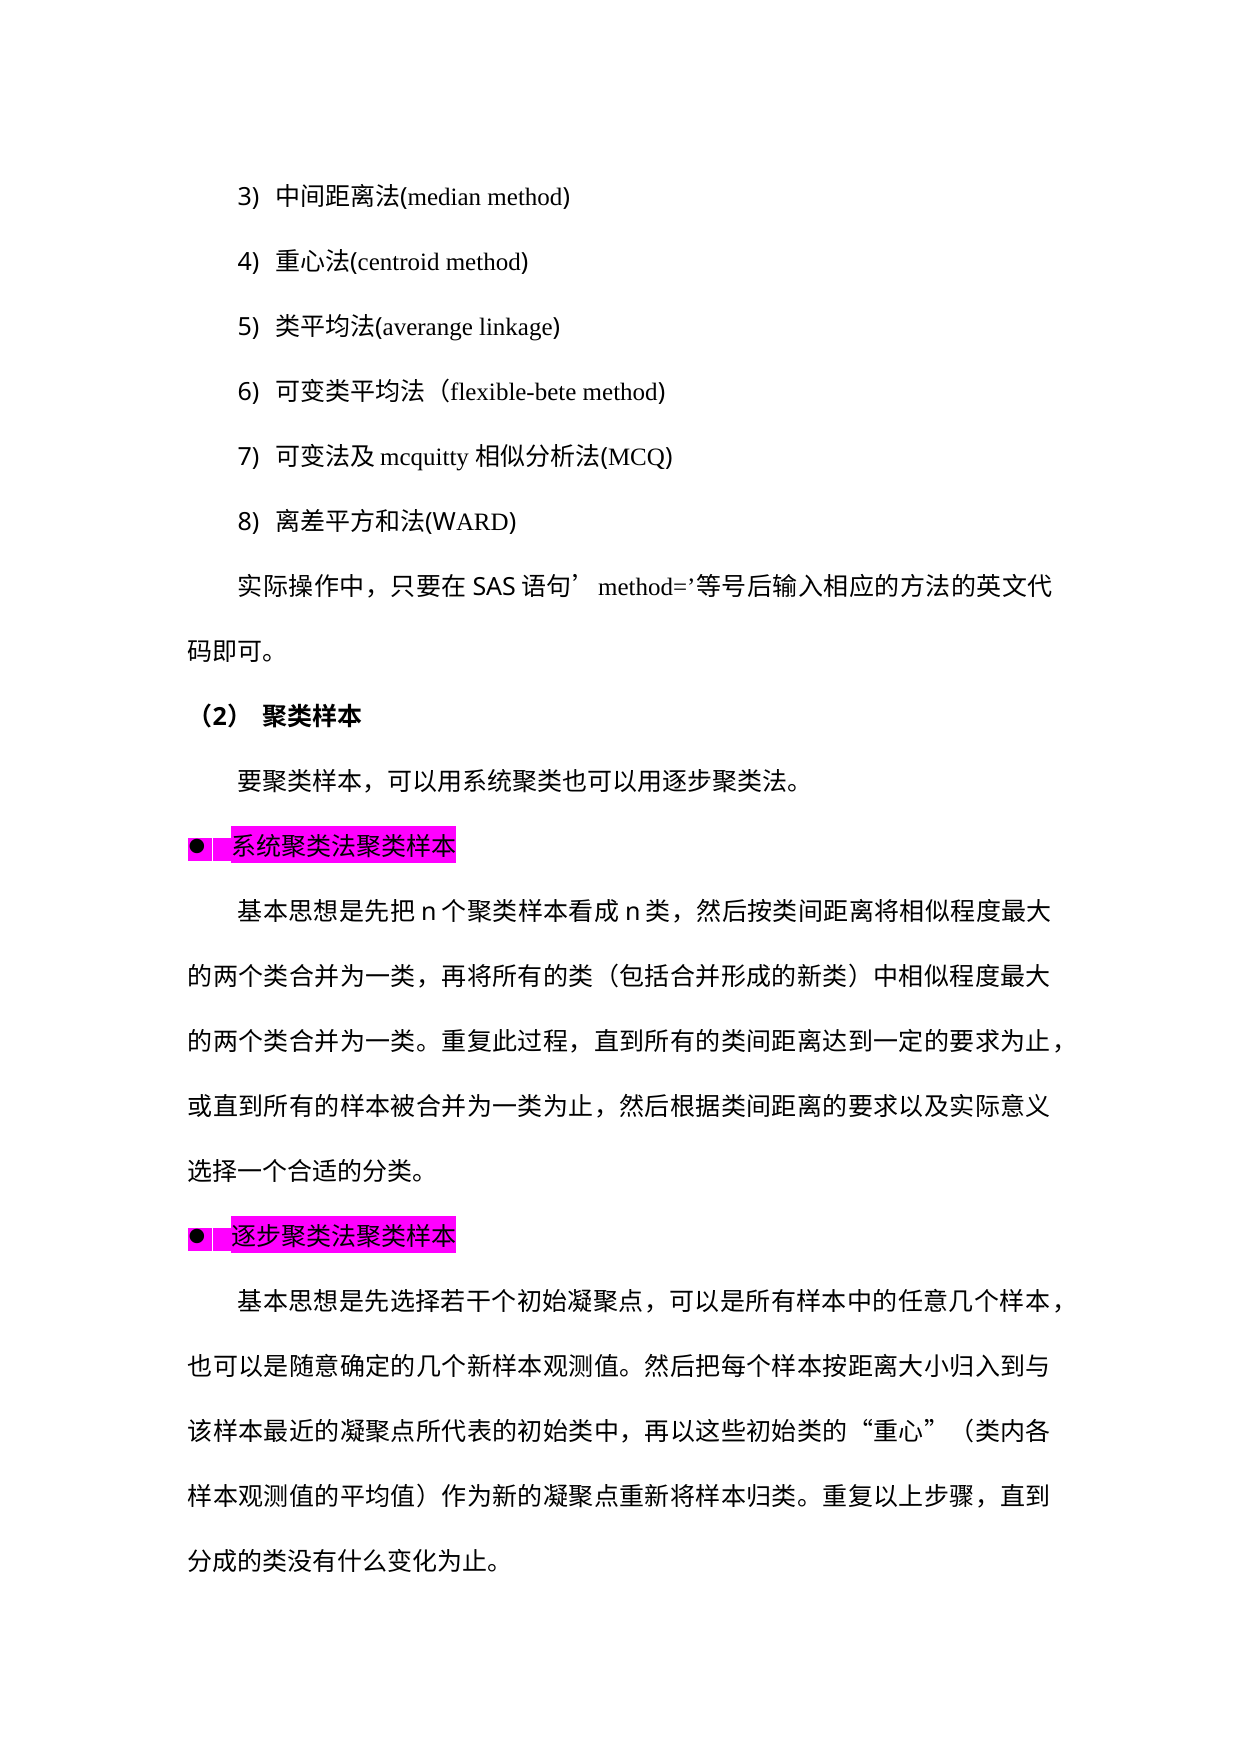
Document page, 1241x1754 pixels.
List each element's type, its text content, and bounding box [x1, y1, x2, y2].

text 基本思想是先把n个聚类样本看成n类，然后按类间距离将相似程度最大的两个类合并为一类，再将所有的类（包括合并形成的新类）中相似程度最大的两个类合并为一类。重复此过程，直到所有的类间距离达到一定的要求为止，或直到所有的样本被合并为一类为止，然后根据类间距离的要求以及实际意义选择一个合适的分类。 [187, 877, 1053, 1202]
text 基本思想是先选择若干个初始凝聚点，可以是所有样本中的任意几个样本，也可以是随意确定的几个新样本观测值。然后把每个样本按距离大小归入到与该样本最近的凝聚点所代表的初始类中，再以这些初始类的“重心”（类内各样本观测值的平均值）作为新的凝聚点重新将样本归类。重复以上步骤，直到分成的类没有什么变化为止。 [187, 1267, 1053, 1592]
text 8) 离差平方和法(WARD) [187, 487, 1053, 552]
list 逐步聚类法聚类样本 [187, 1202, 1053, 1267]
text 要聚类样本，可以用系统聚类也可以用逐步聚类法。 [187, 747, 1053, 812]
list 聚类样本 [187, 682, 1053, 747]
text 实际操作中，只要在SAS语句’method=’等号后输入相应的方法的英文代码即可。 [187, 552, 1053, 682]
list 系统聚类法聚类样本 [187, 812, 1053, 877]
text 6) 可变类平均法（flexible-bete method) [187, 357, 1053, 422]
text 4) 重心法(centroid method) [187, 227, 1053, 292]
text 5) 类平均法(averange linkage) [187, 292, 1053, 357]
text 7) 可变法及mcquitty 相似分析法(MCQ) [187, 422, 1053, 487]
text 3) 中间距离法(median method) [187, 162, 1053, 227]
